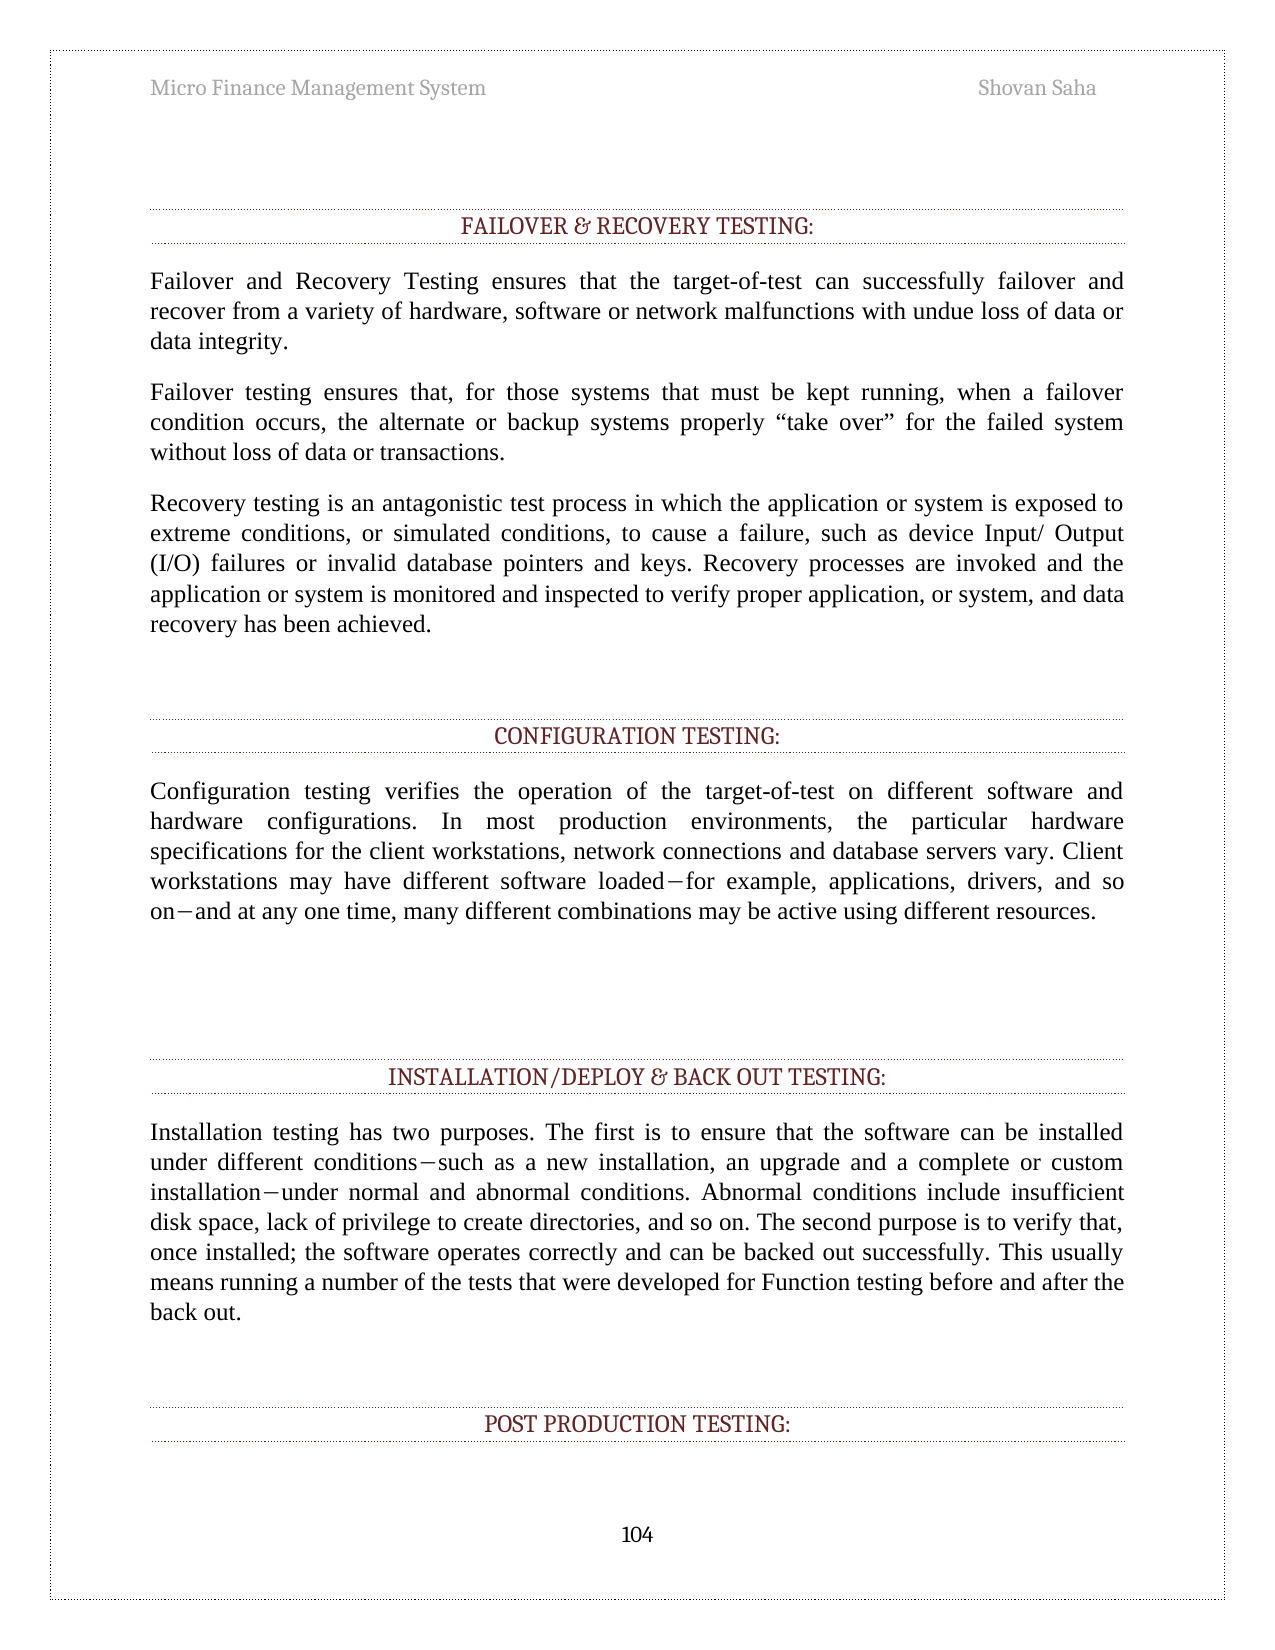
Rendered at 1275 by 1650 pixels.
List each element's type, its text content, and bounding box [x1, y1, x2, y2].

subtitle Post Production Testing: [150, 1407, 1125, 1442]
subtitle Failover & Recovery Testing: [150, 209, 1125, 244]
text Configuration testing verifies the operation of the target-of-test on different software and hardware configurations. In most production environments, the particular hardware specifications for the client workstations, network connections and database servers vary. Client workstations may have different software loadedfor example, applications, drivers, and so onand at any one time, many different combinations may be active using different resources. [150, 776, 1125, 925]
text Failover and Recovery Testing ensures that the target-of-test can successfully failover and recover from a variety of hardware, software or network malfunctions with undue loss of data or data integrity. [150, 266, 1125, 355]
subtitle Configuration Testing: [150, 718, 1125, 753]
subtitle Installation/Deploy & Back out Testing: [150, 1059, 1125, 1094]
text Failover testing ensures that, for those systems that must be kept running, when a failover condition occurs, the alternate or backup systems properly “take over” for the failed system without loss of data or transactions. [150, 377, 1125, 466]
text Installation testing has two purposes. The first is to ensure that the software can be installed under different conditionssuch as a new installation, an upgrade and a complete or custom installationunder normal and abnormal conditions. Abnormal conditions include insufficient disk space, lack of privilege to create directories, and so on. The second purpose is to verify that, once installed; the software operates correctly and can be backed out successfully. This usually means running a number of the tests that were developed for Function testing before and after the back out. [150, 1117, 1125, 1326]
